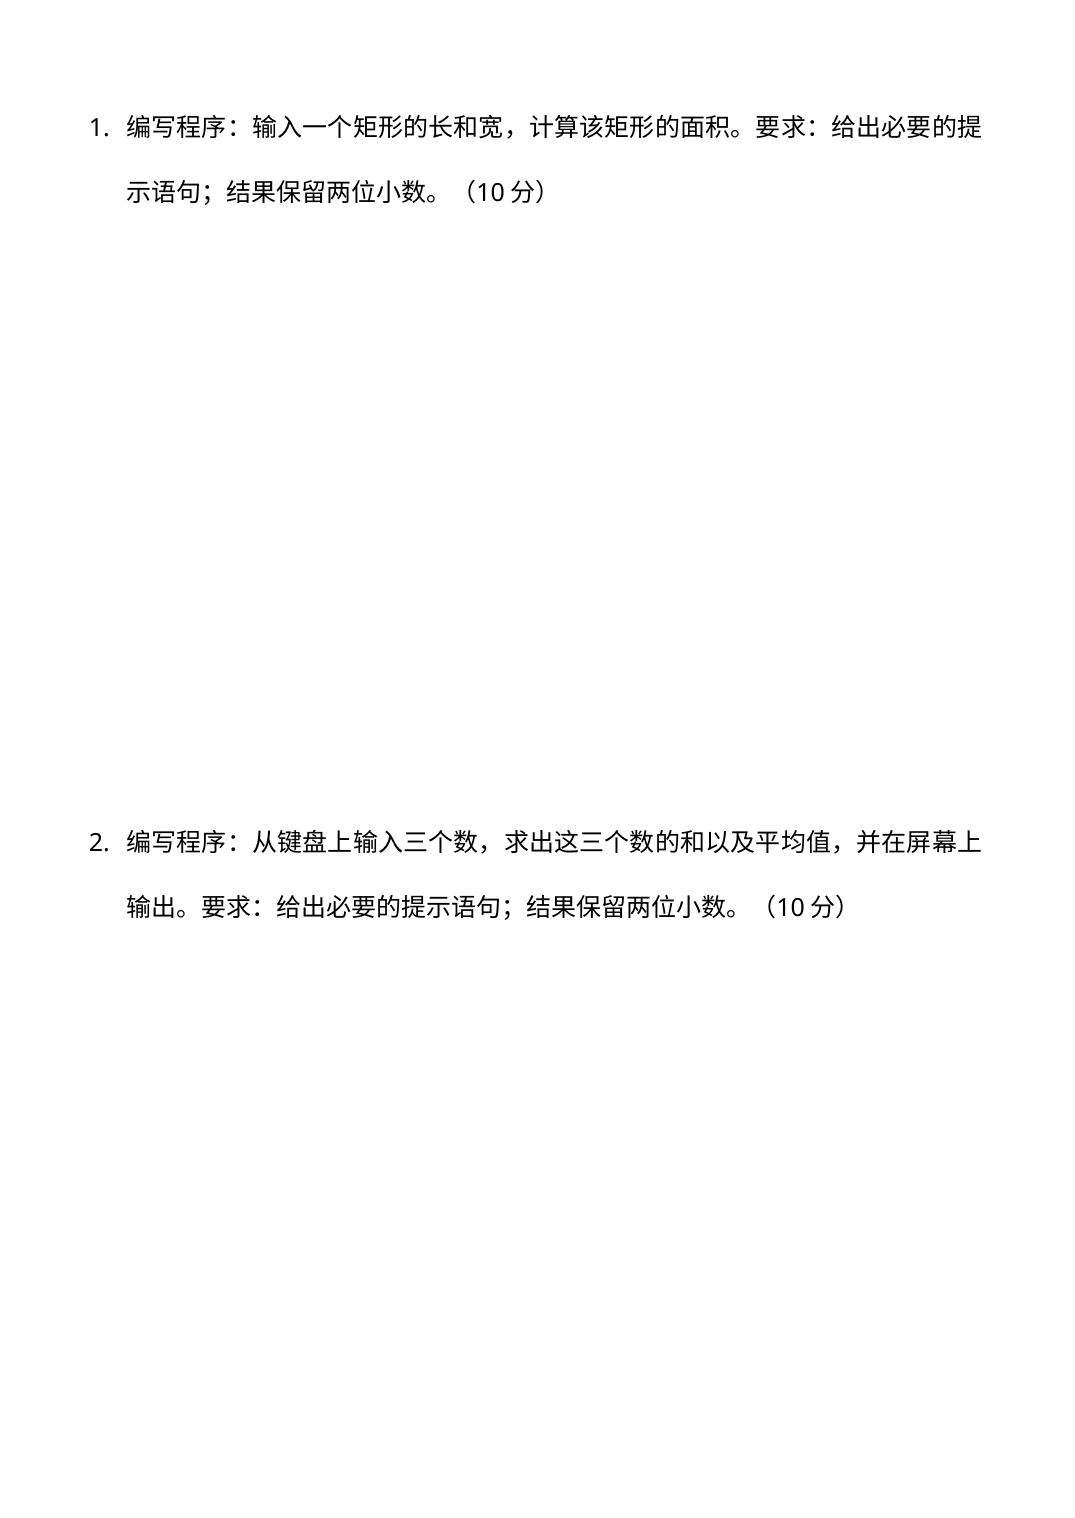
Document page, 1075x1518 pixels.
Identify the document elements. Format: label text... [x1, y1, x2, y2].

list 编写程序：输入一个矩形的长和宽，计算该矩形的面积。要求：给出必要的提示语句；结果保留两位小数。（10分） [89, 93, 986, 223]
list 编写程序：从键盘上输入三个数，求出这三个数的和以及平均值，并在屏幕上输出。要求：给出必要的提示语句；结果保留两位小数。（10分） [89, 808, 986, 938]
